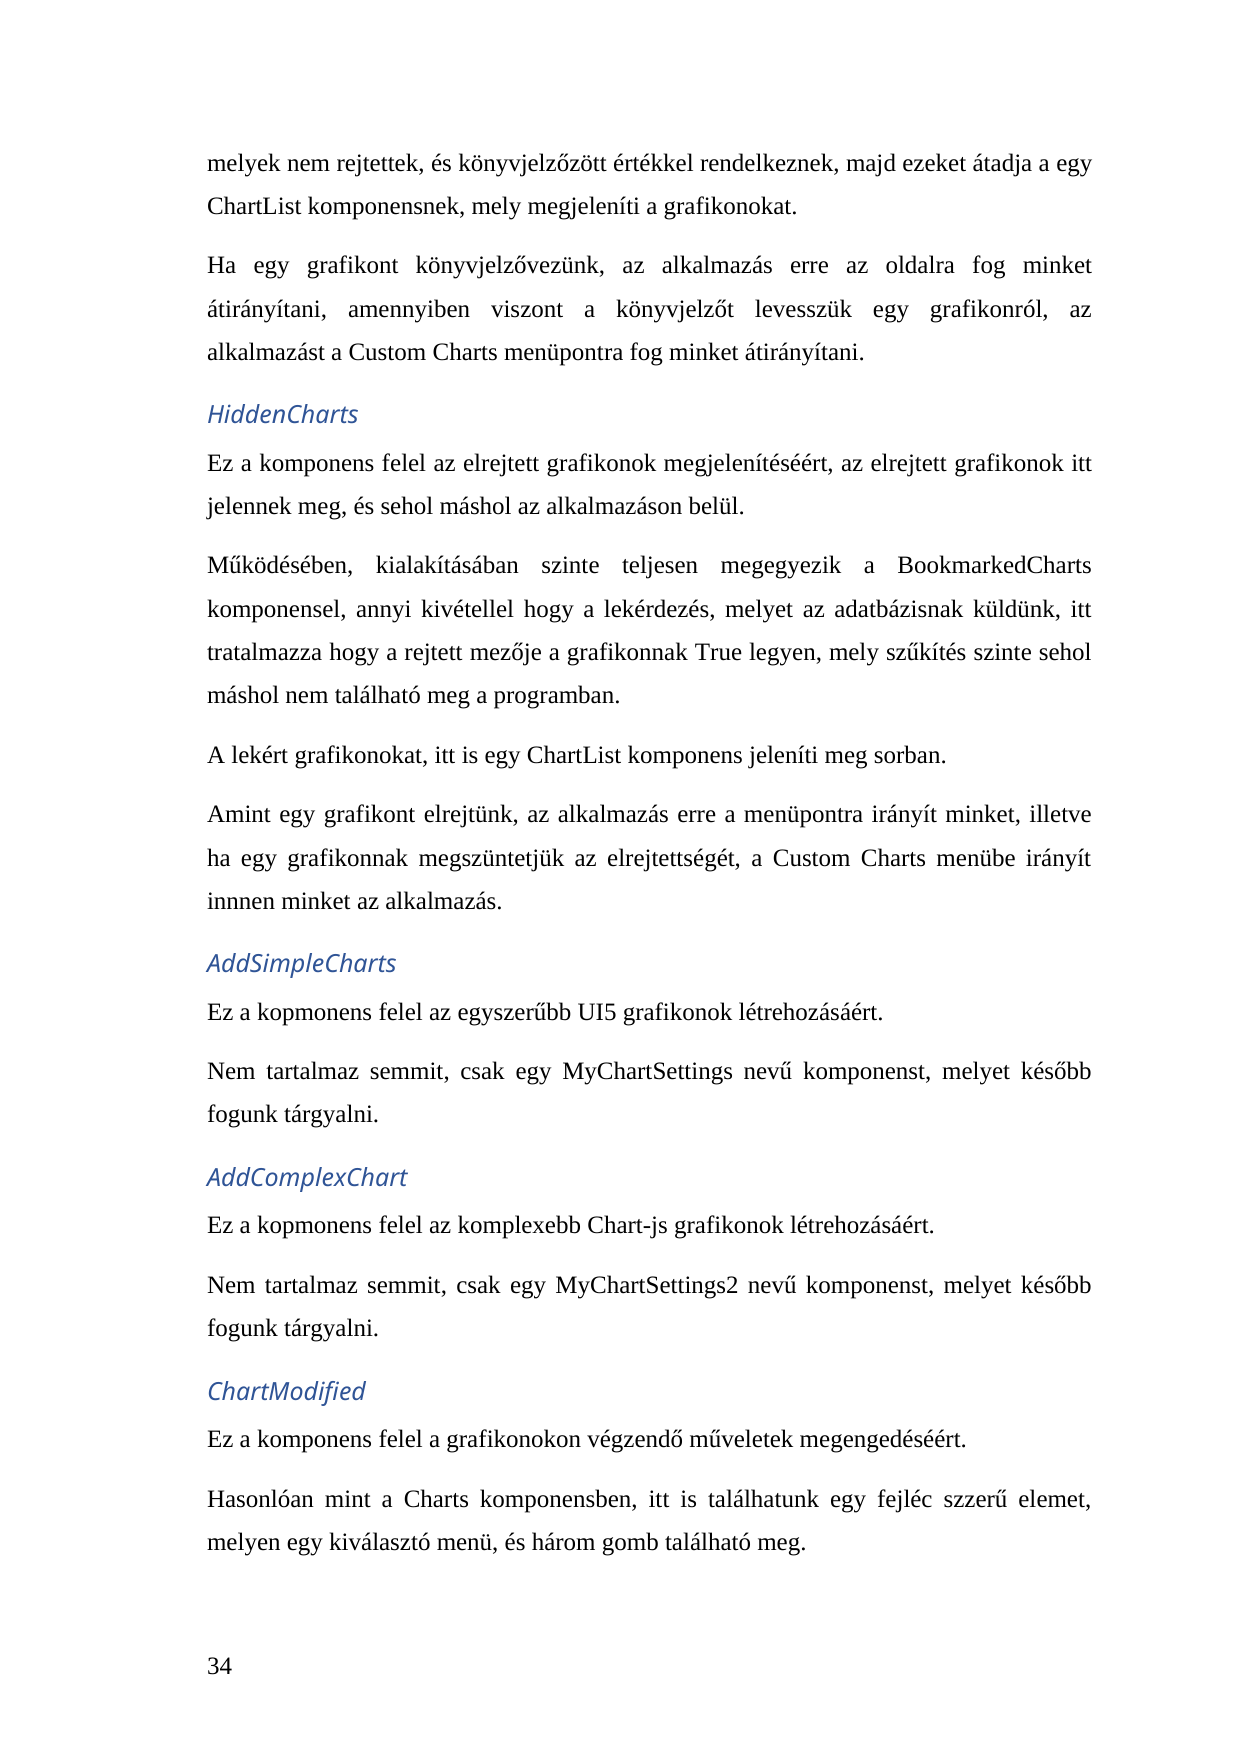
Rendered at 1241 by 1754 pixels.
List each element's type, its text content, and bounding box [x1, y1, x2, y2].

text Amint egy grafikont elrejtünk, az alkalmazás erre a menüpontra irányít minket, illetve ha egy grafikonnak megszüntetjük az elrejtettségét, a Custom Charts menübe irányít innnen minket az alkalmazás. [207, 799, 1092, 914]
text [207, 148, 1092, 219]
text Hasonlóan mint a Charts komponensben, itt is találhatunk egy fejléc szzerű elemet, melyen egy kiválasztó menü, és három gomb található meg. [207, 1484, 1092, 1556]
text Ez a kopmonens felel az komplexebb Chart-js grafikonok létrehozásáért. [207, 1210, 1092, 1239]
text Nem tartalmaz semmit, csak egy MyChartSettings2 nevű komponenst, melyet később fogunk tárgyalni. [207, 1270, 1092, 1342]
subtitle ChartModified [207, 1373, 1092, 1407]
text Ez a komponens felel az elrejtett grafikonok megjelenítéséért, az elrejtett grafikonok itt jelennek meg, és sehol máshol az alkalmazáson belül. [207, 448, 1092, 519]
text A lekért grafikonokat, itt is egy ChartList komponens jeleníti meg sorban. [207, 740, 1092, 768]
subtitle HiddenCharts [207, 397, 1092, 431]
text Működésében, kialakításában szinte teljesen megegyezik a BookmarkedCharts komponensel, annyi kivétellel hogy a lekérdezés, melyet az adatbázisnak küldünk, itt tratalmazza hogy a rejtett mezője a grafikonnak True legyen, mely szűkítés szinte sehol máshol nem található meg a programban. [207, 551, 1092, 709]
text Ha egy grafikont könyvjelzővezünk, az alkalmazás erre az oldalra fog minket átirányítani, amennyiben viszont a könyvjelzőt levesszük egy grafikonról, az alkalmazást a Custom Charts menüpontra fog minket átirányítani. [207, 251, 1092, 366]
text Nem tartalmaz semmit, csak egy MyChartSettings nevű komponenst, melyet később fogunk tárgyalni. [207, 1056, 1092, 1128]
text Ez a komponens felel a grafikonokon végzendő műveletek megengedéséért. [207, 1424, 1092, 1453]
subtitle AddSimpleCharts [207, 946, 1092, 980]
subtitle AddComplexChart [207, 1159, 1092, 1193]
text Ez a kopmonens felel az egyszerűbb UI5 grafikonok létrehozásáért. [207, 997, 1092, 1025]
